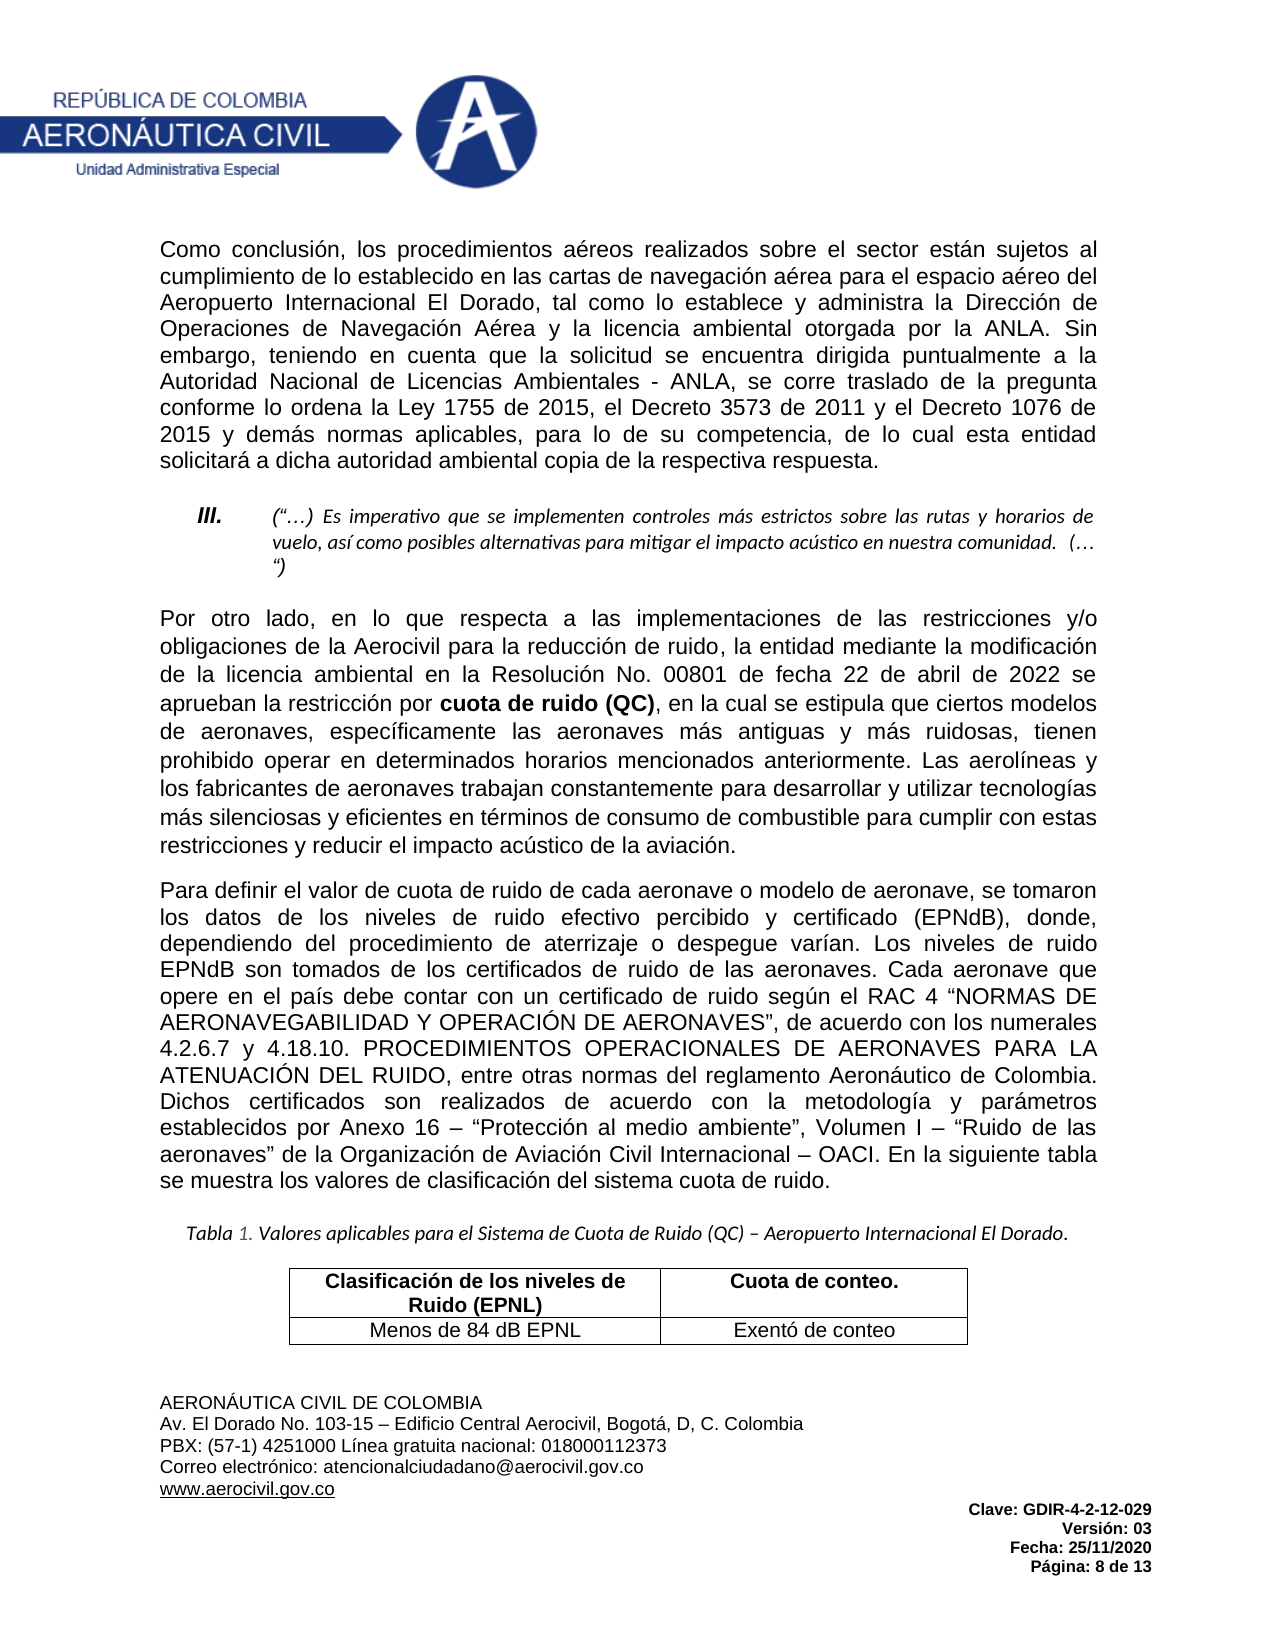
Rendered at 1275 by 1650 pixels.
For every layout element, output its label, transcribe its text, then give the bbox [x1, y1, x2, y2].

text Para definir el valor de cuota de ruido de cada aeronave o modelo de aeronave, se tomaron los datos de los niveles de ruido efectivo percibido y certificado (EPNdB), donde, dependiendo del procedimiento de aterrizaje o despegue varían. Los niveles de ruido EPNdB son tomados de los certificados de ruido de las aeronaves. Cada aeronave que opere en el país debe contar con un certificado de ruido según el RAC 4 “NORMAS DE AERONAVEGABILIDAD Y OPERACIÓN DE AERONAVES”, de acuerdo con los numerales 4.2.6.7 y 4.18.10. PROCEDIMIENTOS OPERACIONALES DE AERONAVES PARA LA ATENUACIÓN DEL RUIDO, entre otras normas del reglamento Aeronáutico de Colombia. Dichos certificados son realizados de acuerdo con la metodología y parámetros establecidos por Anexo 16 – “Protección al medio ambiente”, Volumen I – “Ruido de las aeronaves” de la Organización de Aviación Civil Internacional – OACI. En la siguiente tabla se muestra los valores de clasificación del sistema cuota de ruido. [159, 877, 1098, 1193]
list (“…) Es imperativo que se implementen controles más estrictos sobre las rutas y horarios de vuelo, así como posibles alternativas para mitigar el impacto acústico en nuestra comunidad. (… “) [197, 502, 1098, 578]
text Tabla 1. Valores aplicables para el Sistema de Cuota de Ruido (QC) – Aeropuerto Internacional El Dorado. [159, 1220, 1098, 1245]
text Por otro lado, en lo que respecta a las implementaciones de las restricciones y/o obligaciones de la Aerocivil para la reducción de ruido, la entidad mediante la modificación de la licencia ambiental en la Resolución No. 00801 de fecha 22 de abril de 2022 se aprueban la restricción por cuota de ruido (QC), en la cual se estipula que ciertos modelos de aeronaves, específicamente las aeronaves más antiguas y más ruidosas, tienen prohibido operar en determinados horarios mencionados anteriormente. Las aerolíneas y los fabricantes de aeronaves trabajan constantemente para desarrollar y utilizar tecnologías más silenciosas y eficientes en términos de consumo de combustible para cumplir con estas restricciones y reducir el impacto acústico de la aviación. [159, 604, 1098, 858]
text Como conclusión, los procedimientos aéreos realizados sobre el sector están sujetos al cumplimiento de lo establecido en las cartas de navegación aérea para el espacio aéreo del Aeropuerto Internacional El Dorado, tal como lo establece y administra la Dirección de Operaciones de Navegación Aérea y la licencia ambiental otorgada por la ANLA. Sin embargo, teniendo en cuenta que la solicitud se encuentra dirigida puntualmente a la Autoridad Nacional de Licencias Ambientales - ANLA, se corre traslado de la pregunta conforme lo ordena la Ley 1755 de 2015, el Decreto 3573 de 2011 y el Decreto 1076 de 2015 y demás normas aplicables, para lo de su competencia, de lo cual esta entidad solicitará a dicha autoridad ambiental copia de la respectiva respuesta. [159, 236, 1098, 473]
table_header Clasificación de los niveles de Ruido (EPNL) [290, 1269, 660, 1317]
table_cell Exentó de conteo [661, 1318, 967, 1344]
picture [0, 8, 572, 226]
table_cell Menos de 84 dB EPNL [290, 1318, 660, 1344]
table_header Cuota de conteo. [661, 1269, 967, 1317]
